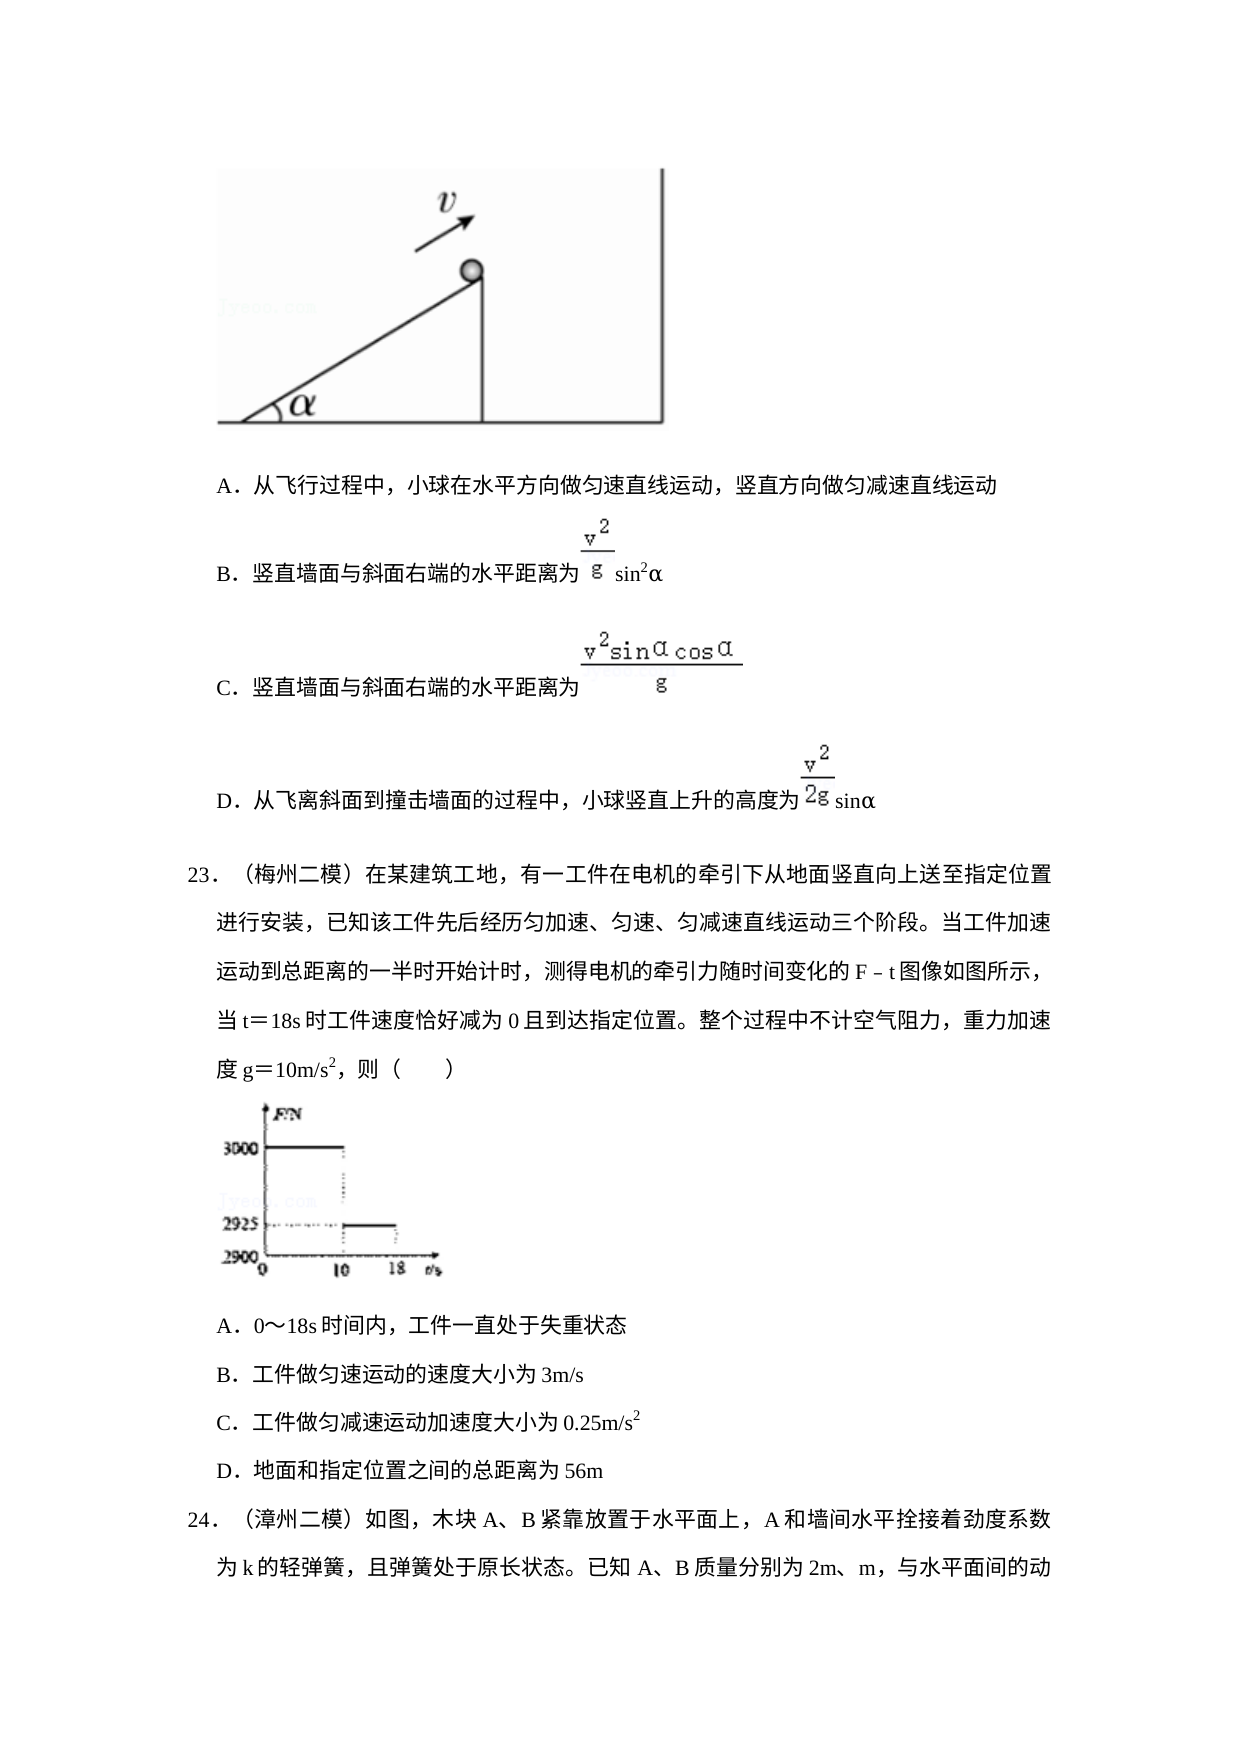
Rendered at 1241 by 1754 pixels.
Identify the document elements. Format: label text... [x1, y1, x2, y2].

text C．竖直墙面与斜面右端的水平距离为 [187, 629, 1053, 727]
picture [800, 742, 835, 809]
text C．工件做匀减速运动加速度大小为0.25m/s2 [187, 1404, 1053, 1437]
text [187, 1501, 1053, 1582]
picture [216, 162, 670, 431]
text 23．（梅州二模）在某建筑工地，有一工件在电机的牵引下从地面竖直向上送至指定位置进行安装，已知该工件先后经历匀加速、匀速、匀减速直线运动三个阶段。当工件加速运动到总距离的一半时开始计时，测得电机的牵引力随时间变化的F﹣t图像如图所示，当t＝18s时工件速度恰好减为0且到达指定位置。整个过程中不计空气阻力，重力加速度g＝10m/s2，则（ ） [187, 856, 1053, 1084]
picture [580, 629, 743, 696]
picture [216, 1099, 448, 1283]
text B．工件做匀速运动的速度大小为3m/s [187, 1356, 1053, 1389]
text D．从飞离斜面到撞击墙面的过程中，小球竖直上升的高度为sinα [187, 743, 1053, 840]
picture [580, 516, 615, 582]
text A．0～18s时间内，工件一直处于失重状态 [187, 1308, 1053, 1340]
text B．竖直墙面与斜面右端的水平距离为sin2α [187, 516, 1053, 614]
text D．地面和指定位置之间的总距离为56m [187, 1453, 1053, 1485]
text A．从飞行过程中，小球在水平方向做匀速直线运动，竖直方向做匀减速直线运动 [187, 468, 1053, 500]
